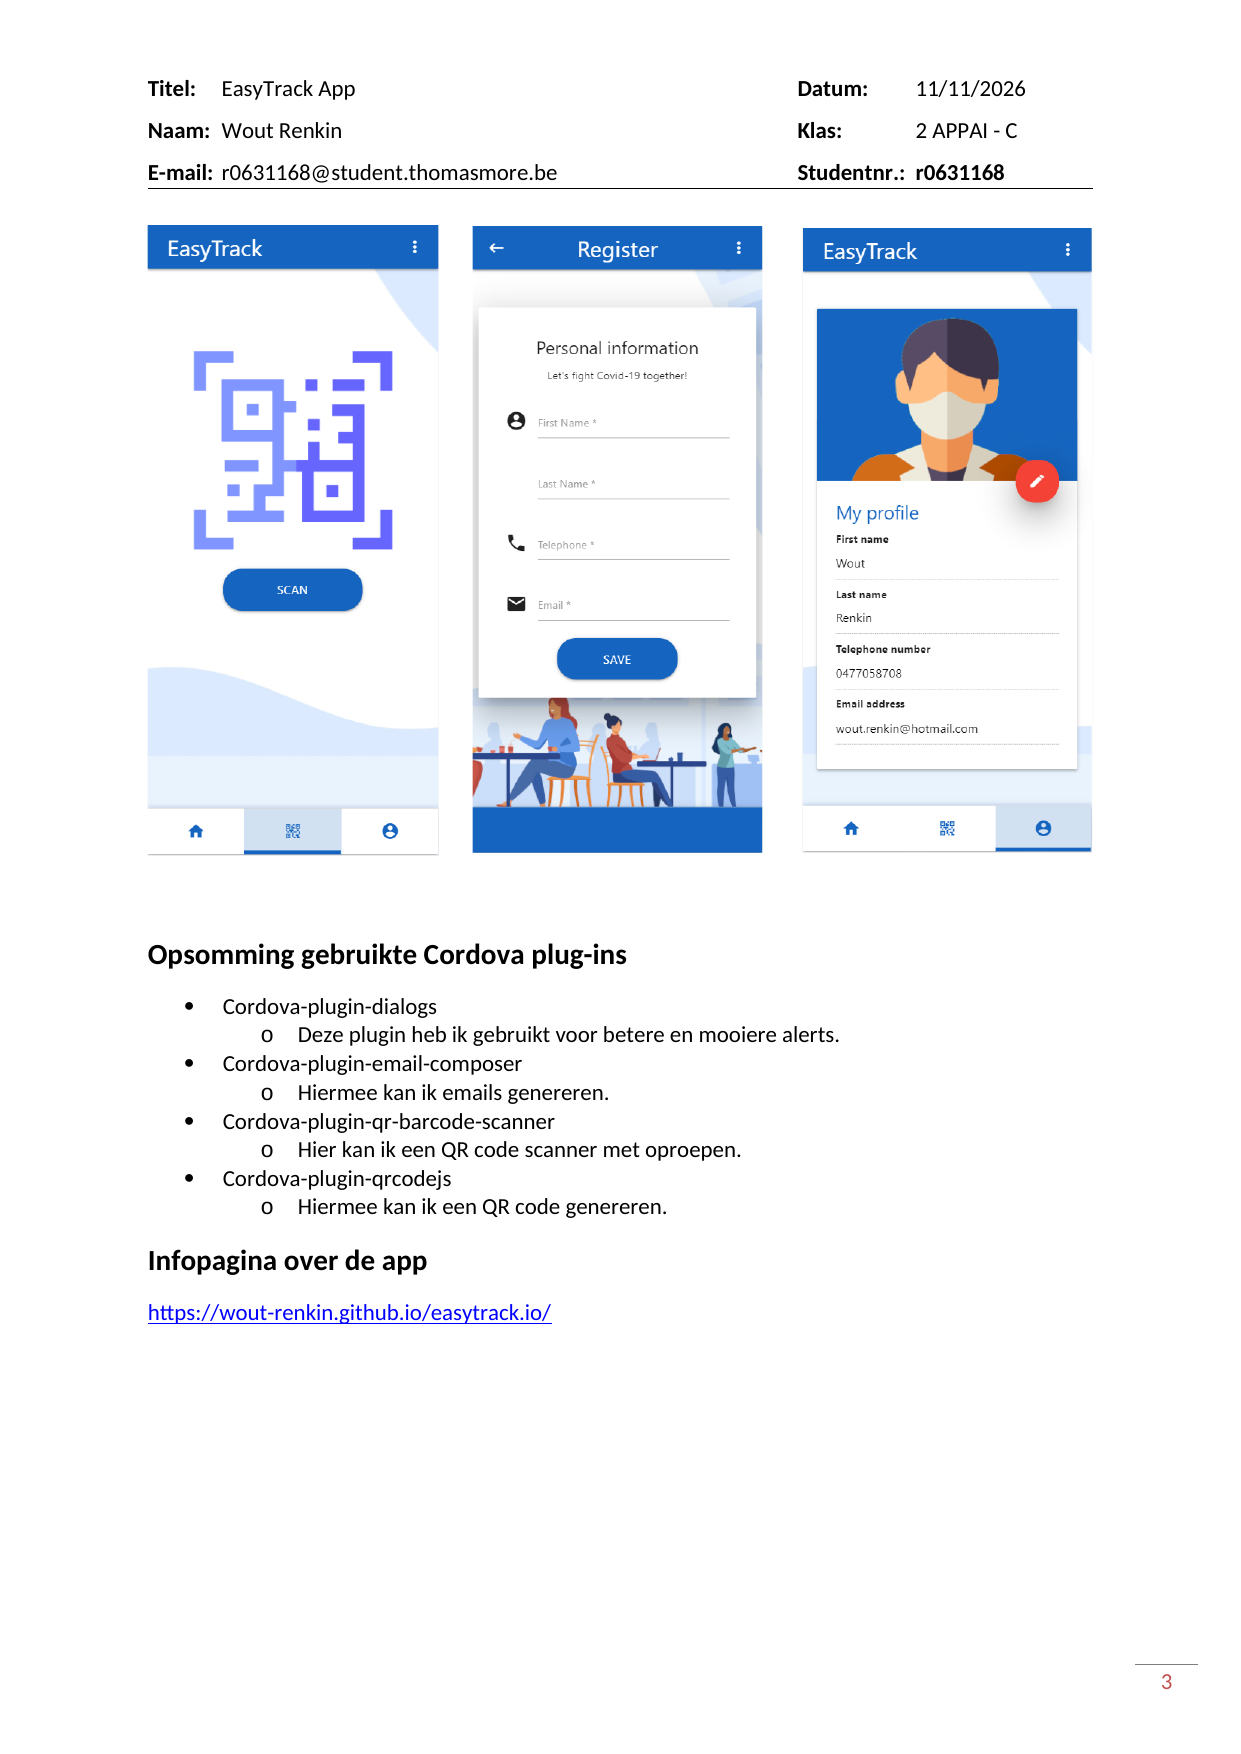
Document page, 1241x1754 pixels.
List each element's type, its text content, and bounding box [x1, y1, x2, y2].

list Hier kan ik een QR code scanner met oproepen. [260, 1135, 1093, 1164]
list Hiermee kan ik emails genereren. [260, 1078, 1093, 1107]
picture [472, 226, 763, 853]
list Cordova-plugin-dialogs [185, 992, 1093, 1020]
picture [802, 228, 1093, 853]
picture [147, 225, 439, 856]
list Cordova-plugin-qr-barcode-scanner [185, 1107, 1093, 1135]
list Hiermee kan ik een QR code genereren. [260, 1192, 1093, 1221]
list Cordova-plugin-email-composer [185, 1049, 1093, 1078]
text Opsomming gebruikte Cordova plug-ins [148, 936, 1093, 972]
text Infopagina over de app [148, 1242, 1093, 1278]
text https://wout-renkin.github.io/easytrack.io/ [148, 1298, 1093, 1326]
list Deze plugin heb ik gebruikt voor betere en mooiere alerts. [260, 1020, 1093, 1049]
list Cordova-plugin-qrcodejs [185, 1164, 1093, 1192]
